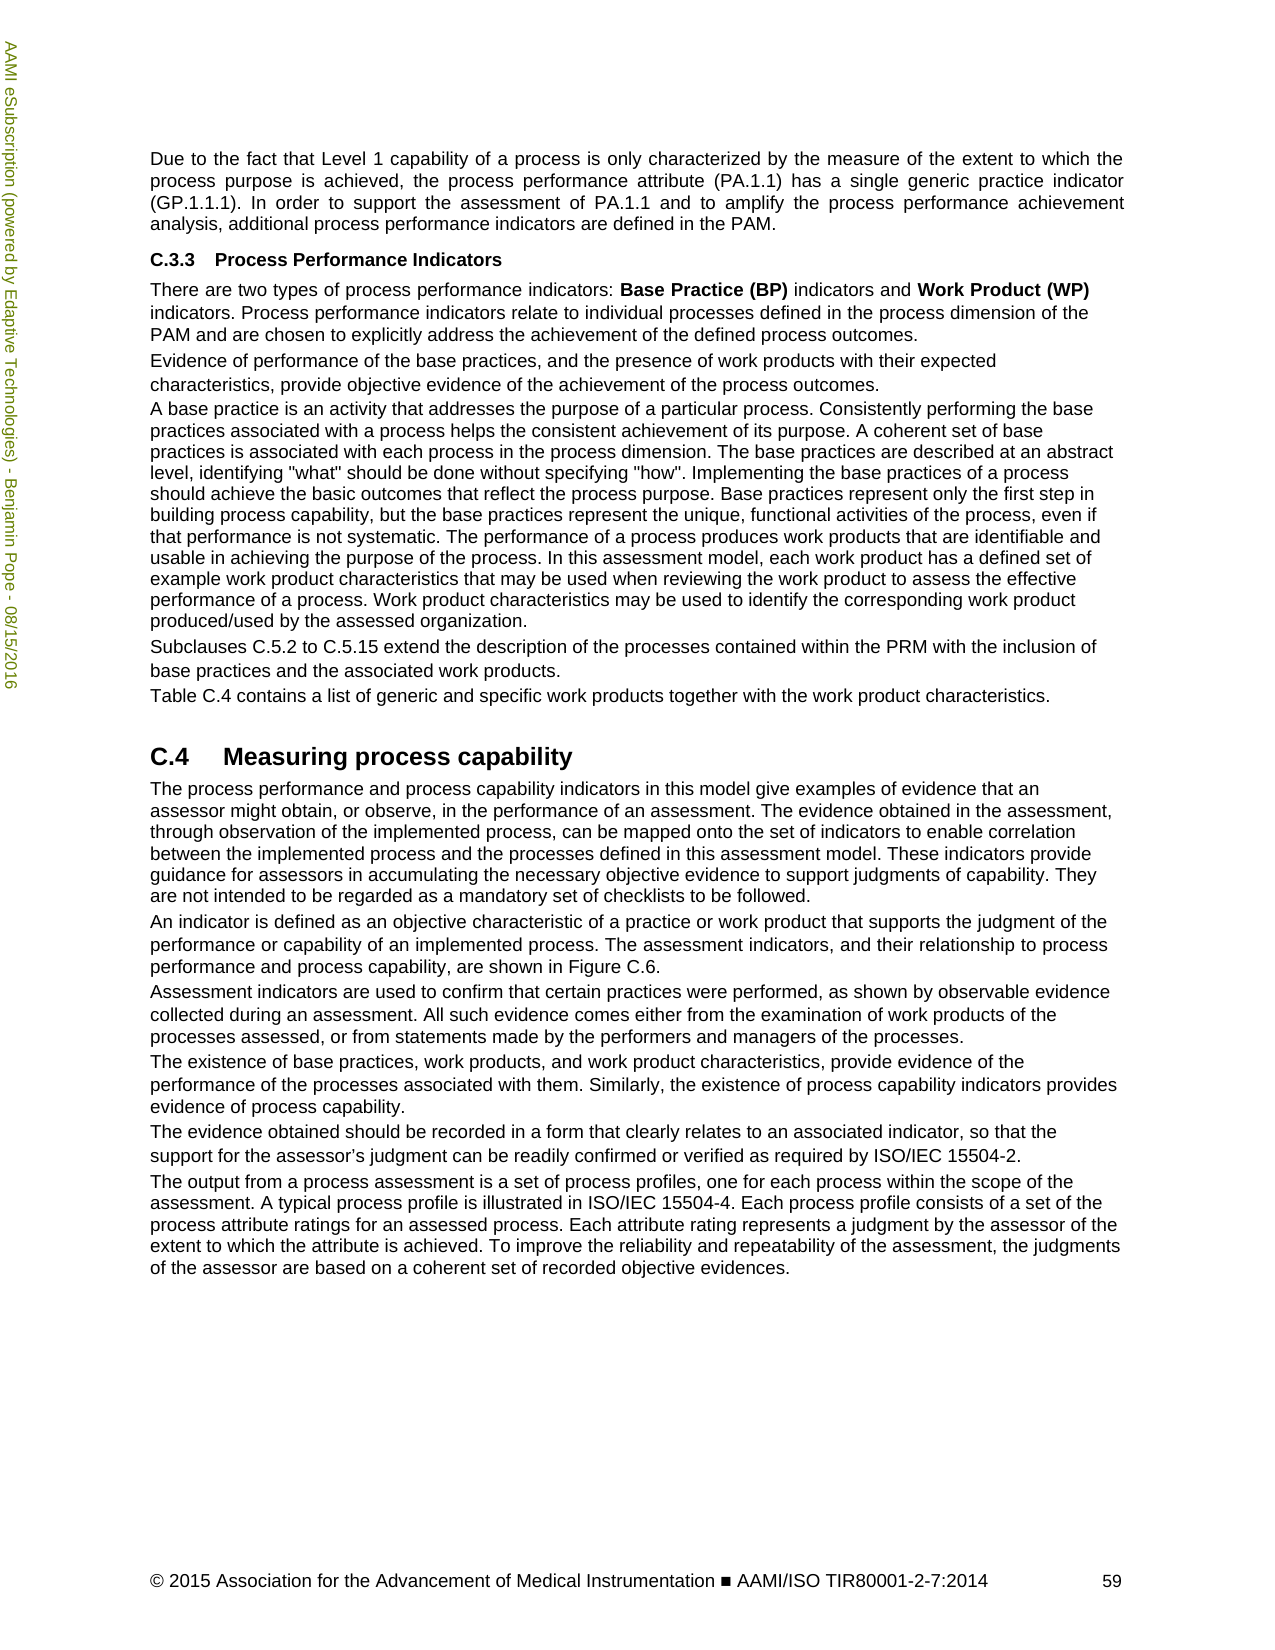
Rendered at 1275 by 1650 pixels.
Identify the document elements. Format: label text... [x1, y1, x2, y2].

text The output from a process assessment is a set of process profiles, one for each process within the scope of the assessment. A typical process profile is illustrated in ISO/IEC 15504-4. Each process profile consists of a set of the process attribute ratings for an assessed process. Each attribute rating represents a judgment by the assessor of the extent to which the attribute is achieved. To improve the reliability and repeatability of the assessment, the judgments of the assessor are based on a coherent set of recorded objective evidences. [150, 1171, 1125, 1278]
text Table C.4 contains a list of generic and specific work products together with the work product characteristics. [150, 685, 1125, 707]
text There are two types of process performance indicators: Base Practice (BP) indicators and Work Product (WP) indicators. Process performance indicators relate to individual processes defined in the process dimension of the PAM and are chosen to explicitly address the achievement of the defined process outcomes. [150, 279, 1089, 346]
text A base practice is an activity that addresses the purpose of a particular process. Consistently performing the base practices associated with a process helps the consistent achievement of its purpose. A coherent set of base practices is associated with each process in the process dimension. The base practices are described at an abstract level, identifying "what" should be done without specifying "how". Implementing the base practices of a process should achieve the basic outcomes that reflect the process purpose. Base practices represent only the first step in building process capability, but the base practices represent the unique, functional activities of the process, even if that performance is not systematic. The performance of a process produces work products that are identifiable and usable in achieving the purpose of the process. In this assessment model, each work product has a defined set of example work product characteristics that may be used when reviewing the work product to assess the effective performance of a process. Work product characteristics may be used to identify the corresponding work product produced/used by the assessed organization. [150, 399, 1121, 632]
text C.3.3 Process Performance Indicators [150, 249, 1125, 271]
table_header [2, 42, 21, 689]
text An indicator is defined as an objective characteristic of a practice or work product that supports the judgment of the performance or capability of an implemented process. The assessment indicators, and their relationship to process performance and process capability, are shown in Figure C.6. [150, 911, 1108, 977]
text Assessment indicators are used to confirm that certain practices were performed, as shown by observable evidence collected during an assessment. All such evidence comes either from the examination of work products of the processes assessed, or from statements made by the performers and managers of the processes. [150, 981, 1117, 1047]
text The process performance and process capability indicators in this model give examples of evidence that an assessor might obtain, or observe, in the performance of an assessment. The evidence obtained in the assessment, through observation of the implemented process, can be mapped onto the set of indicators to enable correlation between the implemented process and the processes defined in this assessment model. These indicators provide guidance for assessors in accumulating the necessary objective evidence to support judgments of capability. They are not intended to be regarded as a mandatory set of checklists to be followed. [150, 779, 1119, 907]
text Evidence of performance of the base practices, and the presence of work products with their expected characteristics, provide objective evidence of the achievement of the process outcomes. [150, 350, 1002, 395]
text © 2015 Association for the Advancement of Medical Instrumentation ■ AAMI/ISO TIR80001-2-7:2014 59 [150, 1570, 1125, 1592]
text The existence of base practices, work products, and work product characteristics, provide evidence of the performance of the processes associated with them. Similarly, the existence of process capability indicators provides evidence of process capability. [150, 1051, 1123, 1117]
text Subclauses C.5.2 to C.5.15 extend the description of the processes contained within the PRM with the inclusion of base practices and the associated work products. [150, 636, 1102, 681]
text The evidence obtained should be recorded in a form that clearly relates to an associated indicator, so that the support for the assessor’s judgment can be readily confirmed or verified as required by ISO/IEC 15504-2. [150, 1121, 1062, 1167]
text Due to the fact that Level 1 capability of a process is only characterized by the measure of the extent to which the process purpose is achieved, the process performance attribute (PA.1.1) has a single generic practice indicator (GP.1.1.1). In order to support the assessment of PA.1.1 and to amplify the process performance achievement analysis, additional process performance indicators are defined in the PAM. [150, 148, 1125, 235]
text C.4 Measuring process capability [150, 742, 1125, 771]
